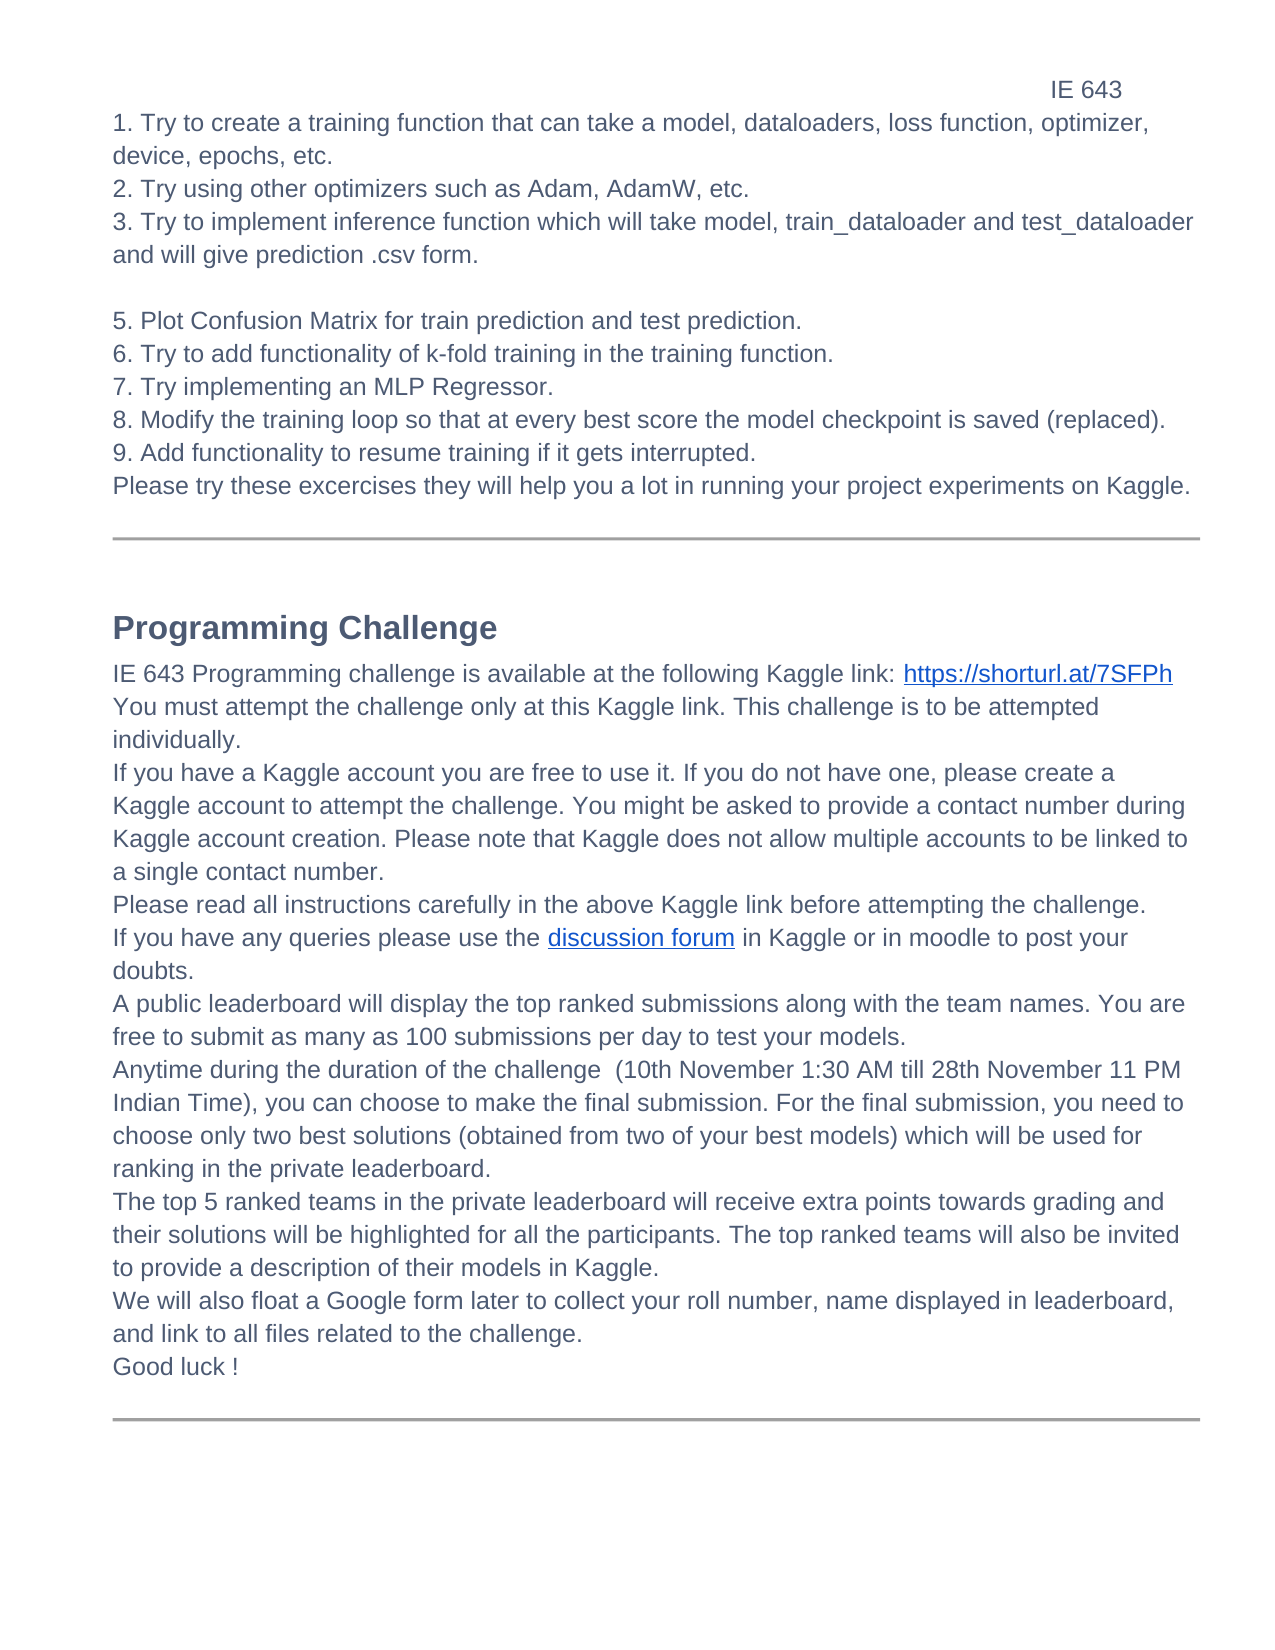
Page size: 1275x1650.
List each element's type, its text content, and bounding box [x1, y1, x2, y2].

text 7. Try implementing an MLP Regressor. [112, 372, 1200, 401]
text We will also float a Google form later to collect your roll number, name displayed in leaderboard, and link to all files related to the challenge. [112, 1286, 1200, 1348]
text 6. Try to add functionality of k-fold training in the training function. [112, 339, 1200, 368]
text Please read all instructions carefully in the above Kaggle link before attempting the challenge. [112, 890, 1200, 919]
text 2. Try using other optimizers such as Adam, AdamW, etc. [112, 174, 1200, 203]
text You must attempt the challenge only at this Kaggle link. This challenge is to be attempted individually. [112, 692, 1200, 753]
text Please try these excercises they will help you a lot in running your project experiments on Kaggle. [112, 471, 1200, 500]
text Good luck ! [112, 1352, 1200, 1381]
text A public leaderboard will display the top ranked submissions along with the team names. You are free to submit as many as 100 submissions per day to test your models. [112, 989, 1200, 1051]
text If you have a Kaggle account you are free to use it. If you do not have one, please create a Kaggle account to attempt the challenge. You might be asked to provide a contact number during Kaggle account creation. Please note that Kaggle does not allow multiple accounts to be linked to a single contact number. [112, 758, 1200, 886]
text IE 643 Programming challenge is available at the following Kaggle link: https://shorturl.at/7SFPh [112, 659, 1200, 687]
text 1. Try to create a training function that can take a model, dataloaders, loss function, optimizer, device, epochs, etc. [112, 108, 1200, 170]
text 3. Try to implement inference function which will take model, train_dataloader and test_dataloader and will give prediction .csv form. 5. Plot Confusion Matrix for train prediction and test prediction. [112, 207, 1200, 335]
text 9. Add functionality to resume training if it gets interrupted. [112, 438, 1200, 467]
text Anytime during the duration of the challenge (10th November 1:30 AM till 28th November 11 PM Indian Time), you can choose to make the final submission. For the final submission, you need to choose only two best solutions (obtained from two of your best models) which will be used for ranking in the private leaderboard. [112, 1055, 1200, 1183]
text 8. Modify the training loop so that at every best score the model checkpoint is saved (replaced). [112, 405, 1200, 434]
text If you have any queries please use the discussion forum in Kaggle or in moodle to post your doubts. [112, 923, 1200, 985]
subtitle Programming Challenge [112, 608, 1200, 646]
text The top 5 ranked teams in the private leaderboard will receive extra points towards grading and their solutions will be highlighted for all the participants. The top ranked teams will also be invited to provide a description of their models in Kaggle. [112, 1187, 1200, 1282]
